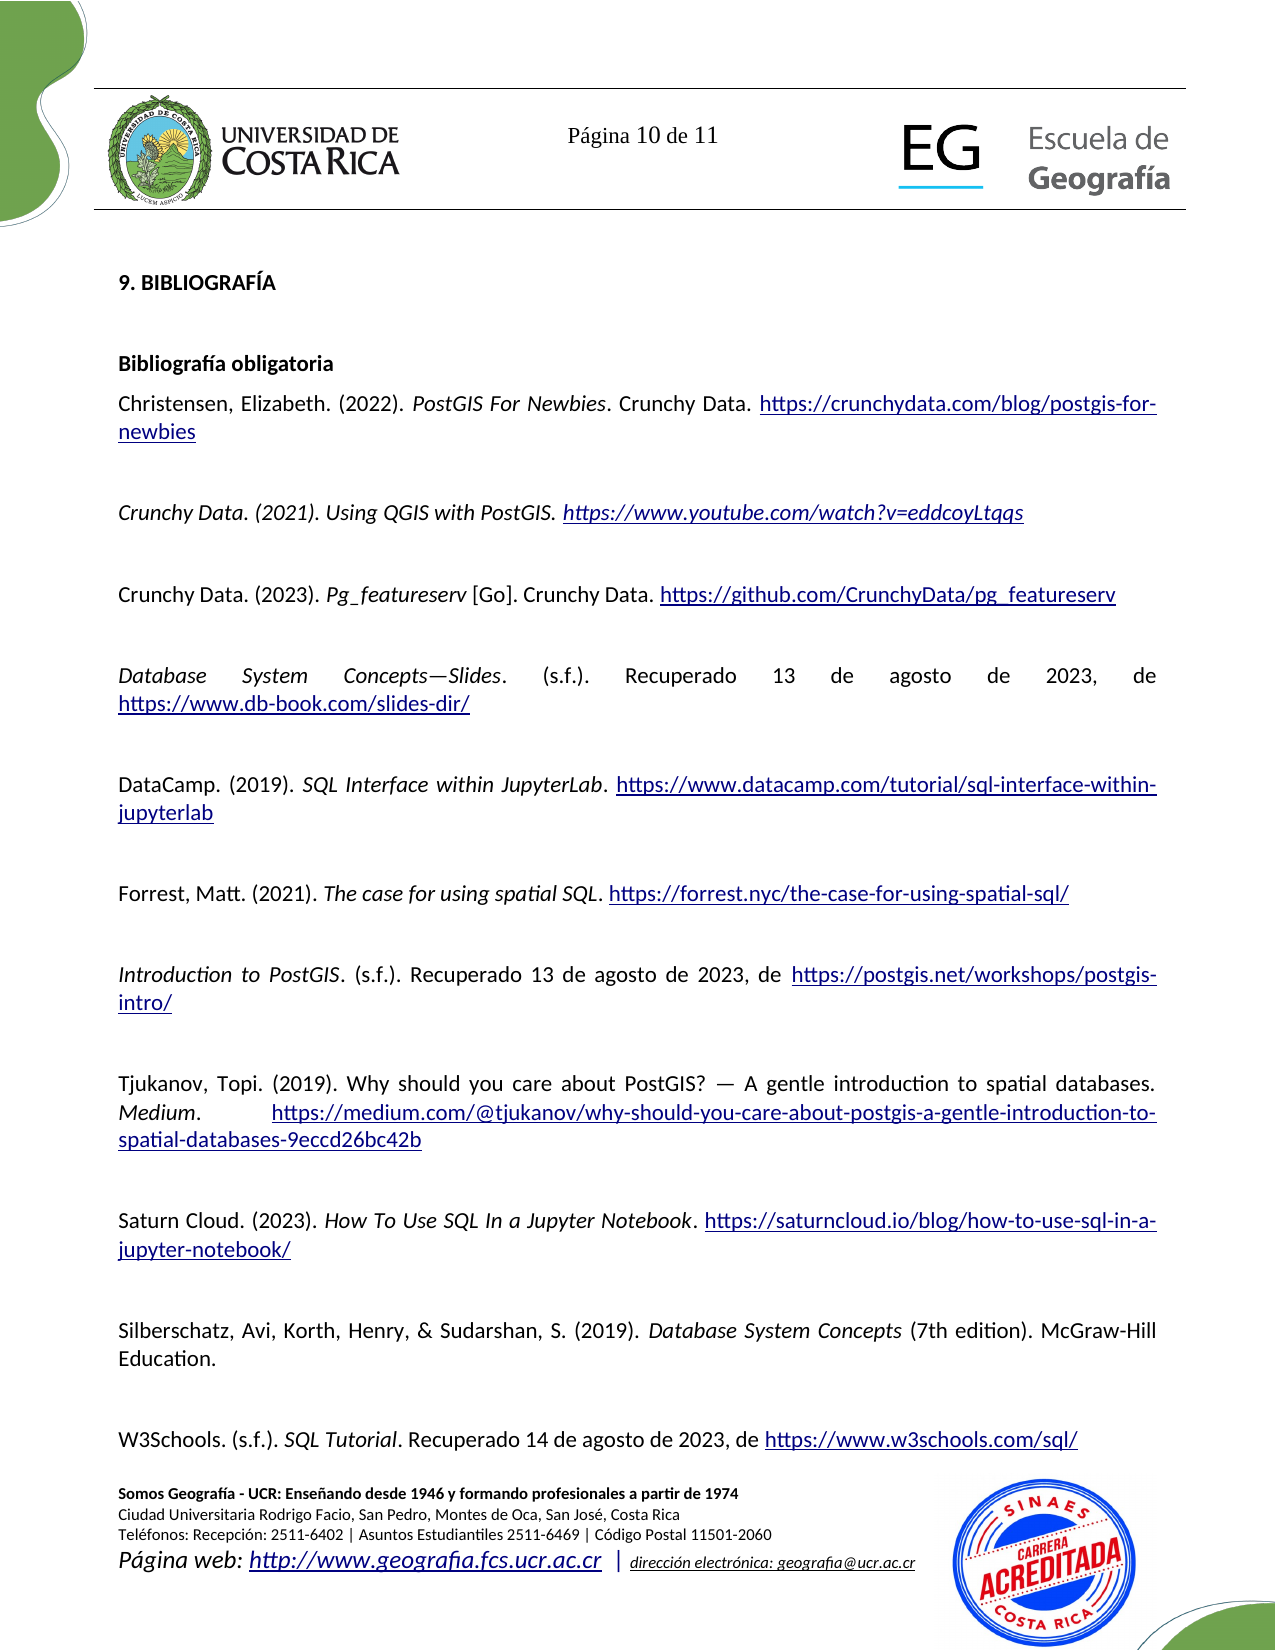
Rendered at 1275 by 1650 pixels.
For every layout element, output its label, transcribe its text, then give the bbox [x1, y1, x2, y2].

text 9. BIBLIOGRAFÍA [118, 268, 1157, 296]
picture [0, 1, 404, 235]
text Saturn Cloud. (2023). How To Use SQL In a Jupyter Notebook. https://saturncloud.io/blog/how-to-use-sql-in-a-jupyter-notebook/ [118, 1207, 1157, 1263]
picture [933, 1473, 1275, 1650]
text Bibliografía obligatoria [118, 349, 1157, 377]
text Forrest, Matt. (2021). The case for using spatial SQL. https://forrest.nyc/the-case-for-using-spatial-sql/ [118, 879, 1157, 907]
text Tjukanov, Topi. (2019). Why should you care about PostGIS? — A gentle introduction to spatial databases. Medium. https://medium.com/@tjukanov/why-should-you-care-about-postgis-a-gentle-introduction-to-spatial-databases-9eccd26bc42b [118, 1069, 1157, 1154]
text Introduction to PostGIS. (s.f.). Recuperado 13 de agosto de 2023, de https://postgis.net/workshops/postgis-intro/ [118, 961, 1157, 1017]
text Crunchy Data. (2023). Pg_featureserv [Go]. Crunchy Data. https://github.com/CrunchyData/pg_featureserv [118, 580, 1157, 608]
text Crunchy Data. (2021). Using QGIS with PostGIS. https://www.youtube.com/watch?v=eddcoyLtqqs [118, 498, 1157, 527]
text DataCamp. (2019). SQL Interface within JupyterLab. https://www.datacamp.com/tutorial/sql-interface-within-jupyterlab [118, 770, 1157, 826]
picture [874, 81, 1194, 231]
text Christensen, Elizabeth. (2022). PostGIS For Newbies. Crunchy Data. https://crunchydata.com/blog/postgis-for-newbies [118, 389, 1157, 446]
text W3Schools. (s.f.). SQL Tutorial. Recuperado 14 de agosto de 2023, de https://www.w3schools.com/sql/ [118, 1425, 1157, 1453]
text Silberschatz, Avi, Korth, Henry, & Sudarshan, S. (2019). Database System Concepts (7th edition). McGraw-Hill Education. [118, 1316, 1157, 1372]
text Database System Concepts—Slides. (s.f.). Recuperado 13 de agosto de 2023, de https://www.db-book.com/slides-dir/ [118, 661, 1157, 717]
